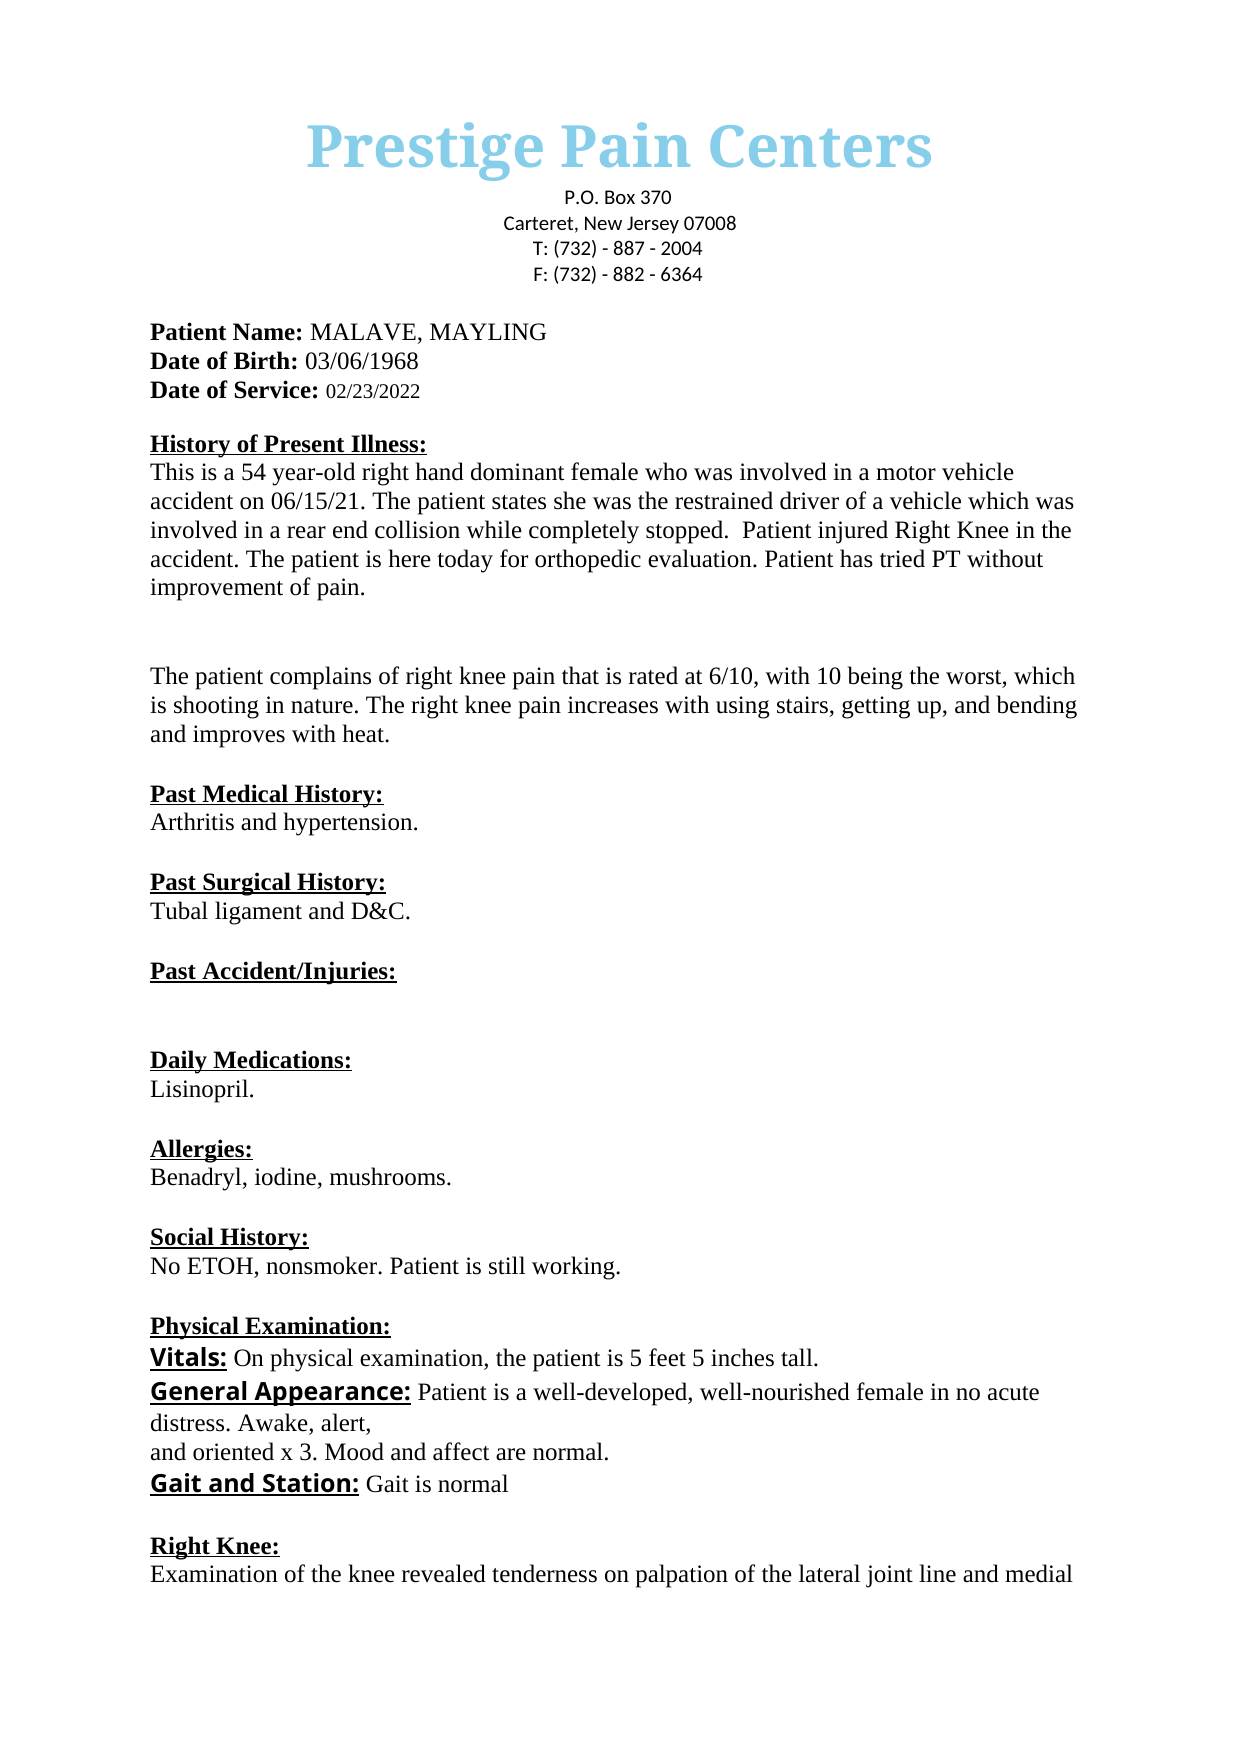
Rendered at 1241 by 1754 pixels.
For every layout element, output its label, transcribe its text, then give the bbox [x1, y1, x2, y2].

text Patient Name: MALAVE, MAYLING [150, 317, 1090, 346]
text History of Present Illness: This is a 54 year-old right hand dominant female who was involved in a motor vehicle accident on 06/15/21. The patient states she was the restrained driver of a vehicle which was involved in a rear end collision while completely stopped. Patient injured Right Knee in the accident. The patient is here today for orthopedic evaluation. Patient has tried PT without improvement of pain. [150, 429, 1090, 632]
text Past Surgical History: Tubal ligament and D&C. [150, 867, 1090, 956]
text Past Accident/Injuries: [150, 956, 1090, 1045]
text The patient complains of right knee pain that is rated at 6/10, with 10 being the worst, which is shooting in nature. The right knee pain increases with using stairs, getting up, and bending and improves with heat. [150, 632, 1090, 779]
text Social History: No ETOH, nonsmoker. Patient is still working. [150, 1222, 1090, 1311]
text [150, 1531, 1090, 1588]
text Date of Birth: 03/06/1968 [150, 346, 1090, 375]
text Allergies: Benadryl, iodine, mushrooms. [150, 1134, 1090, 1222]
text Daily Medications: Lisinopril. [150, 1045, 1090, 1134]
text Physical Examination: Vitals: On physical examination, the patient is 5 feet 5 inches tall. General Appearance: Patient is a well-developed, well-nourished female in no acute distress. Awake, alert, and oriented x 3. Mood and affect are normal. Gait and Station: Gait is normal [150, 1311, 1090, 1531]
text Date of Service: 02/23/2022 [150, 375, 1090, 404]
text Past Medical History: Arthritis and hypertension. [150, 779, 1090, 867]
